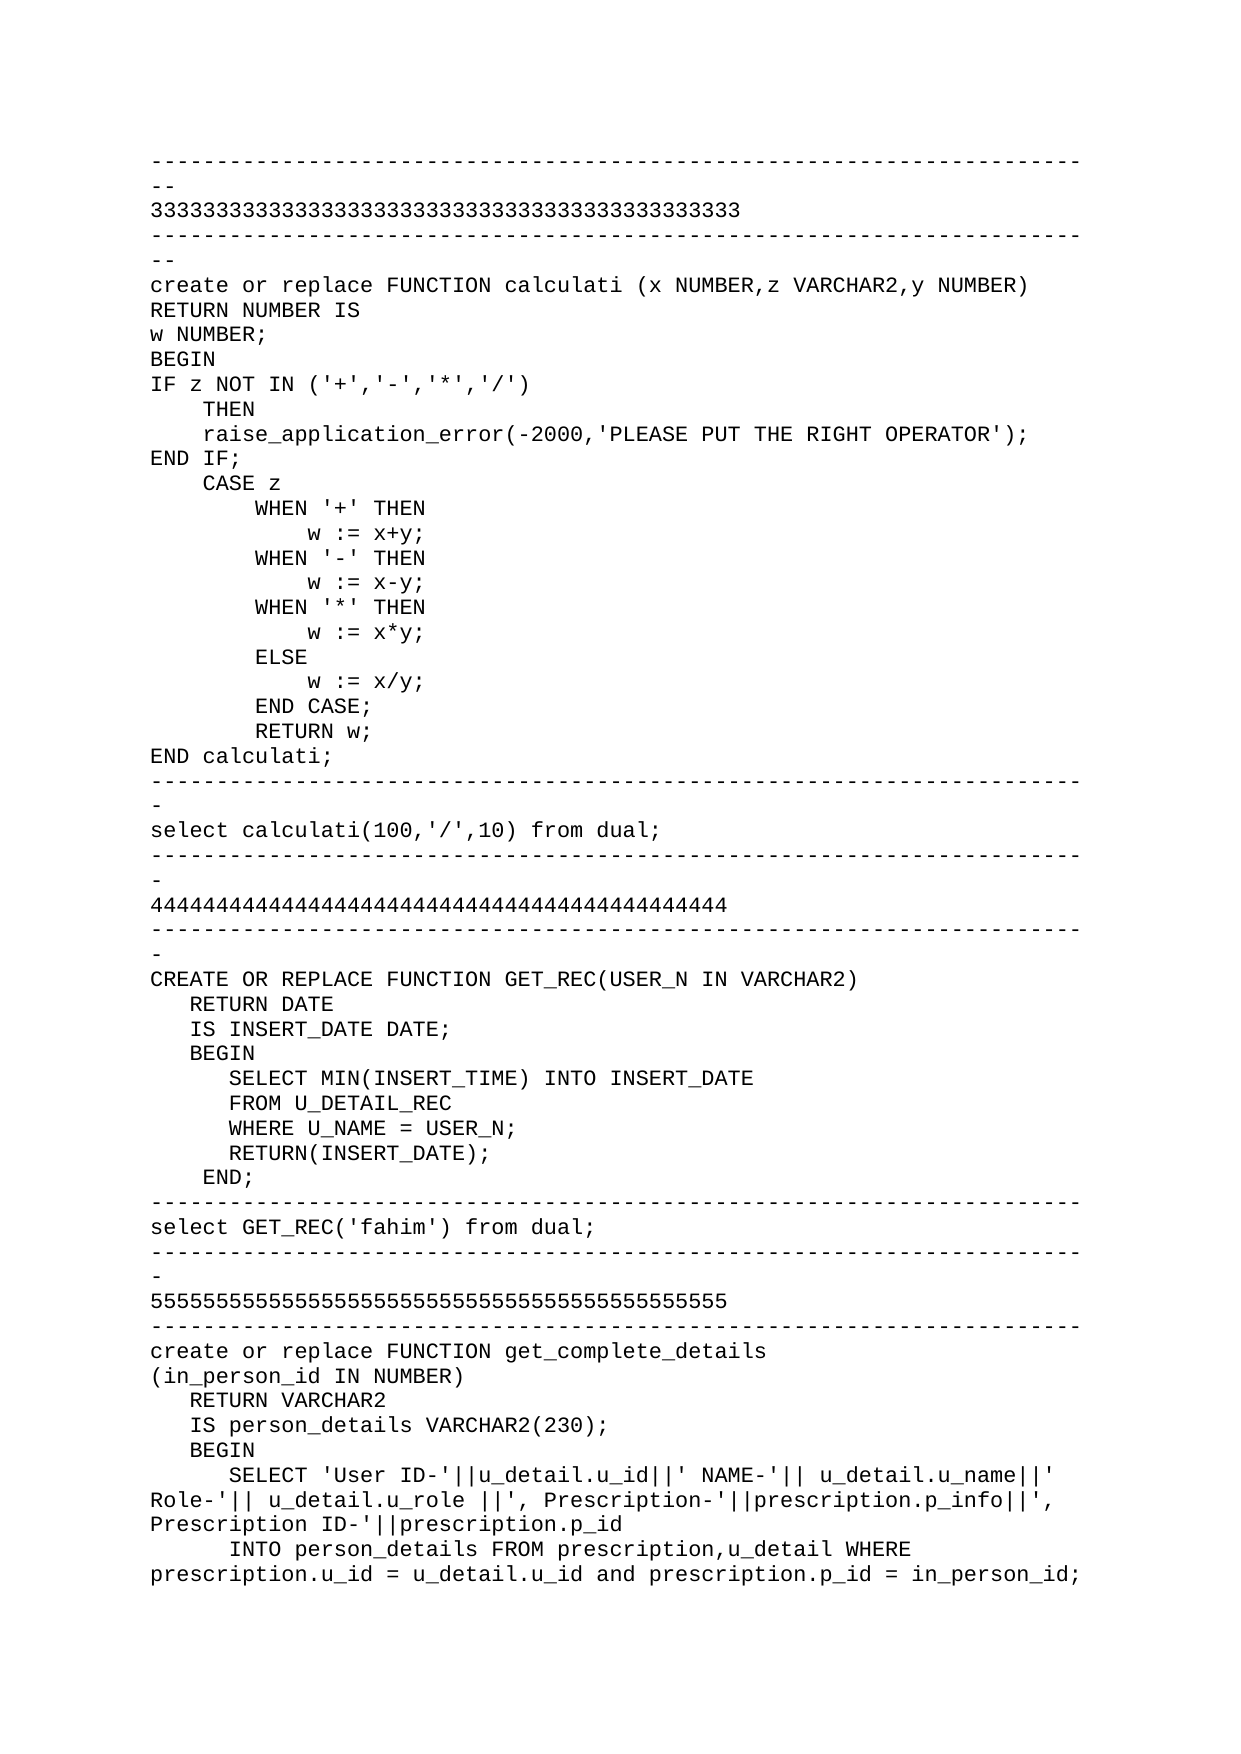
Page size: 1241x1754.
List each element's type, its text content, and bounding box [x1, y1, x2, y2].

text create or replace FUNCTION get_complete_details [150, 1340, 1090, 1365]
text WHEN '*' THEN [150, 596, 1090, 621]
text (in_person_id IN NUMBER) [150, 1365, 1090, 1389]
text CREATE OR REPLACE FUNCTION GET_REC(USER_N IN VARCHAR2) [150, 968, 1090, 993]
text ----------------------------------------------------------------------- [150, 1315, 1090, 1340]
text RETURN VARCHAR2 [150, 1389, 1090, 1414]
text ------------------------------------------------------------------------ [150, 918, 1090, 968]
text WHEN '-' THEN [150, 547, 1090, 571]
text BEGIN [150, 1439, 1090, 1464]
text CASE z [150, 472, 1090, 497]
text ------------------------------------------------------------------------ [150, 844, 1090, 894]
text END; [150, 1166, 1090, 1191]
text END IF; [150, 447, 1090, 472]
text RETURN(INSERT_DATE); [150, 1142, 1090, 1166]
text ----------------------------------------------------------------------- [150, 1191, 1090, 1216]
text IS person_details VARCHAR2(230); [150, 1414, 1090, 1439]
text 55555555555555555555555555555555555555555555 [150, 1290, 1090, 1315]
text w := x*y; [150, 621, 1090, 646]
text ELSE [150, 646, 1090, 671]
text IS INSERT_DATE DATE; [150, 1018, 1090, 1042]
text w := x/y; [150, 671, 1090, 695]
text 44444444444444444444444444444444444444444444 [150, 894, 1090, 918]
text select calculati(100,'/',10) from dual; [150, 819, 1090, 844]
text INTO person_details FROM prescription,u_detail WHERE prescription.u_id = u_detail.u_id and prescription.p_id = in_person_id; [150, 1538, 1090, 1588]
text FROM U_DETAIL_REC [150, 1092, 1090, 1117]
text RETURN NUMBER IS [150, 299, 1090, 323]
text THEN [150, 398, 1090, 423]
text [150, 224, 1090, 274]
text END CASE; [150, 695, 1090, 720]
text END calculati; [150, 745, 1090, 770]
text raise_application_error(-2000,'PLEASE PUT THE RIGHT OPERATOR'); [150, 423, 1090, 447]
text BEGIN [150, 1042, 1090, 1067]
text ------------------------------------------------------------------------ [150, 770, 1090, 819]
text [150, 150, 1090, 199]
text RETURN DATE [150, 993, 1090, 1018]
text IF z NOT IN ('+','-','*','/') [150, 373, 1090, 398]
text BEGIN [150, 348, 1090, 373]
text create or replace FUNCTION calculati (x NUMBER,z VARCHAR2,y NUMBER) [150, 274, 1090, 299]
text ------------------------------------------------------------------------ [150, 1241, 1090, 1290]
text w := x-y; [150, 571, 1090, 596]
text 333333333333333333333333333333333333333333333 [150, 199, 1090, 224]
text w NUMBER; [150, 323, 1090, 348]
text SELECT 'User ID-'||u_detail.u_id||' NAME-'|| u_detail.u_name||' Role-'|| u_detail.u_role ||', Prescription-'||prescription.p_info||', Prescription ID-'||prescription.p_id [150, 1464, 1090, 1538]
text SELECT MIN(INSERT_TIME) INTO INSERT_DATE [150, 1067, 1090, 1092]
text w := x+y; [150, 522, 1090, 547]
text RETURN w; [150, 720, 1090, 745]
text WHERE U_NAME = USER_N; [150, 1117, 1090, 1142]
text select GET_REC('fahim') from dual; [150, 1216, 1090, 1241]
text WHEN '+' THEN [150, 497, 1090, 522]
